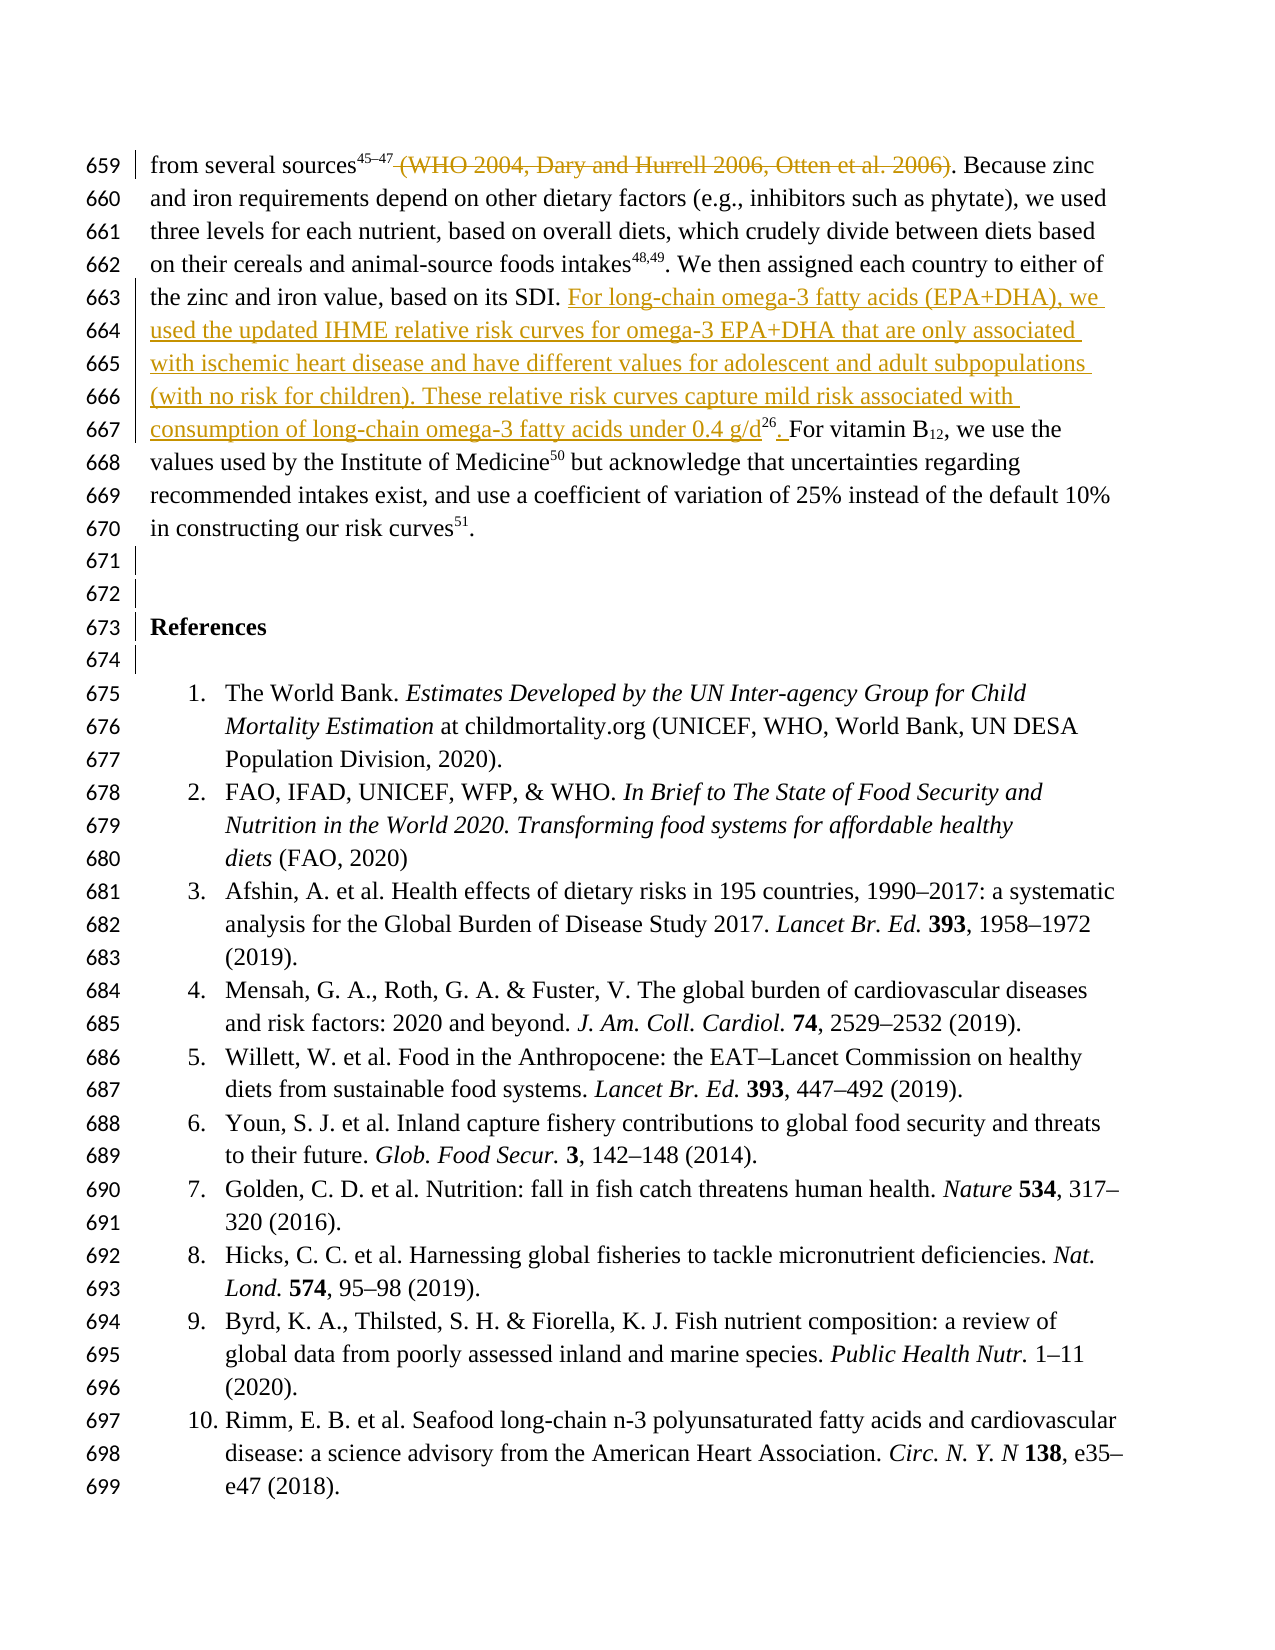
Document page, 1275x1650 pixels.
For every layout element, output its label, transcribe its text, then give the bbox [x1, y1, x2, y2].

list FAO, IFAD, UNICEF, WFP, & WHO. In Brief to The State of Food Security and Nutrition in the World 2020. Transforming food systems for affordable healthy diets (FAO, 2020) [187, 777, 1125, 872]
text References [150, 612, 1125, 641]
list Hicks, C. C. et al. Harnessing global fisheries to tackle micronutrient deficiencies. Nat. Lond. 574, 95–98 (2019). [187, 1240, 1125, 1301]
list Mensah, G. A., Roth, G. A. & Fuster, V. The global burden of cardiovascular diseases and risk factors: 2020 and beyond. J. Am. Coll. Cardiol. 74, 2529–2532 (2019). [187, 976, 1125, 1037]
list The World Bank. Estimates Developed by the UN Inter-agency Group for Child Mortality Estimation at childmortality.org (UNICEF, WHO, World Bank, UN DESA Population Division, 2020). [187, 678, 1125, 773]
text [150, 150, 1125, 542]
list Willett, W. et al. Food in the Anthropocene: the EAT–Lancet Commission on healthy diets from sustainable food systems. Lancet Br. Ed. 393, 447–492 (2019). [187, 1042, 1125, 1103]
list Afshin, A. et al. Health effects of dietary risks in 195 countries, 1990–2017: a systematic analysis for the Global Burden of Disease Study 2017. Lancet Br. Ed. 393, 1958–1972 (2019). [187, 876, 1125, 971]
list Rimm, E. B. et al. Seafood long-chain n-3 polyunsaturated fatty acids and cardiovascular disease: a science advisory from the American Heart Association. Circ. N. Y. N 138, e35–e47 (2018). [187, 1405, 1125, 1499]
list Byrd, K. A., Thilsted, S. H. & Fiorella, K. J. Fish nutrient composition: a review of global data from poorly assessed inland and marine species. Public Health Nutr. 1–11 (2020). [187, 1306, 1125, 1401]
list Golden, C. D. et al. Nutrition: fall in fish catch threatens human health. Nature 534, 317–320 (2016). [187, 1174, 1125, 1235]
list Youn, S. J. et al. Inland capture fishery contributions to global food security and threats to their future. Glob. Food Secur. 3, 142–148 (2014). [187, 1108, 1125, 1169]
